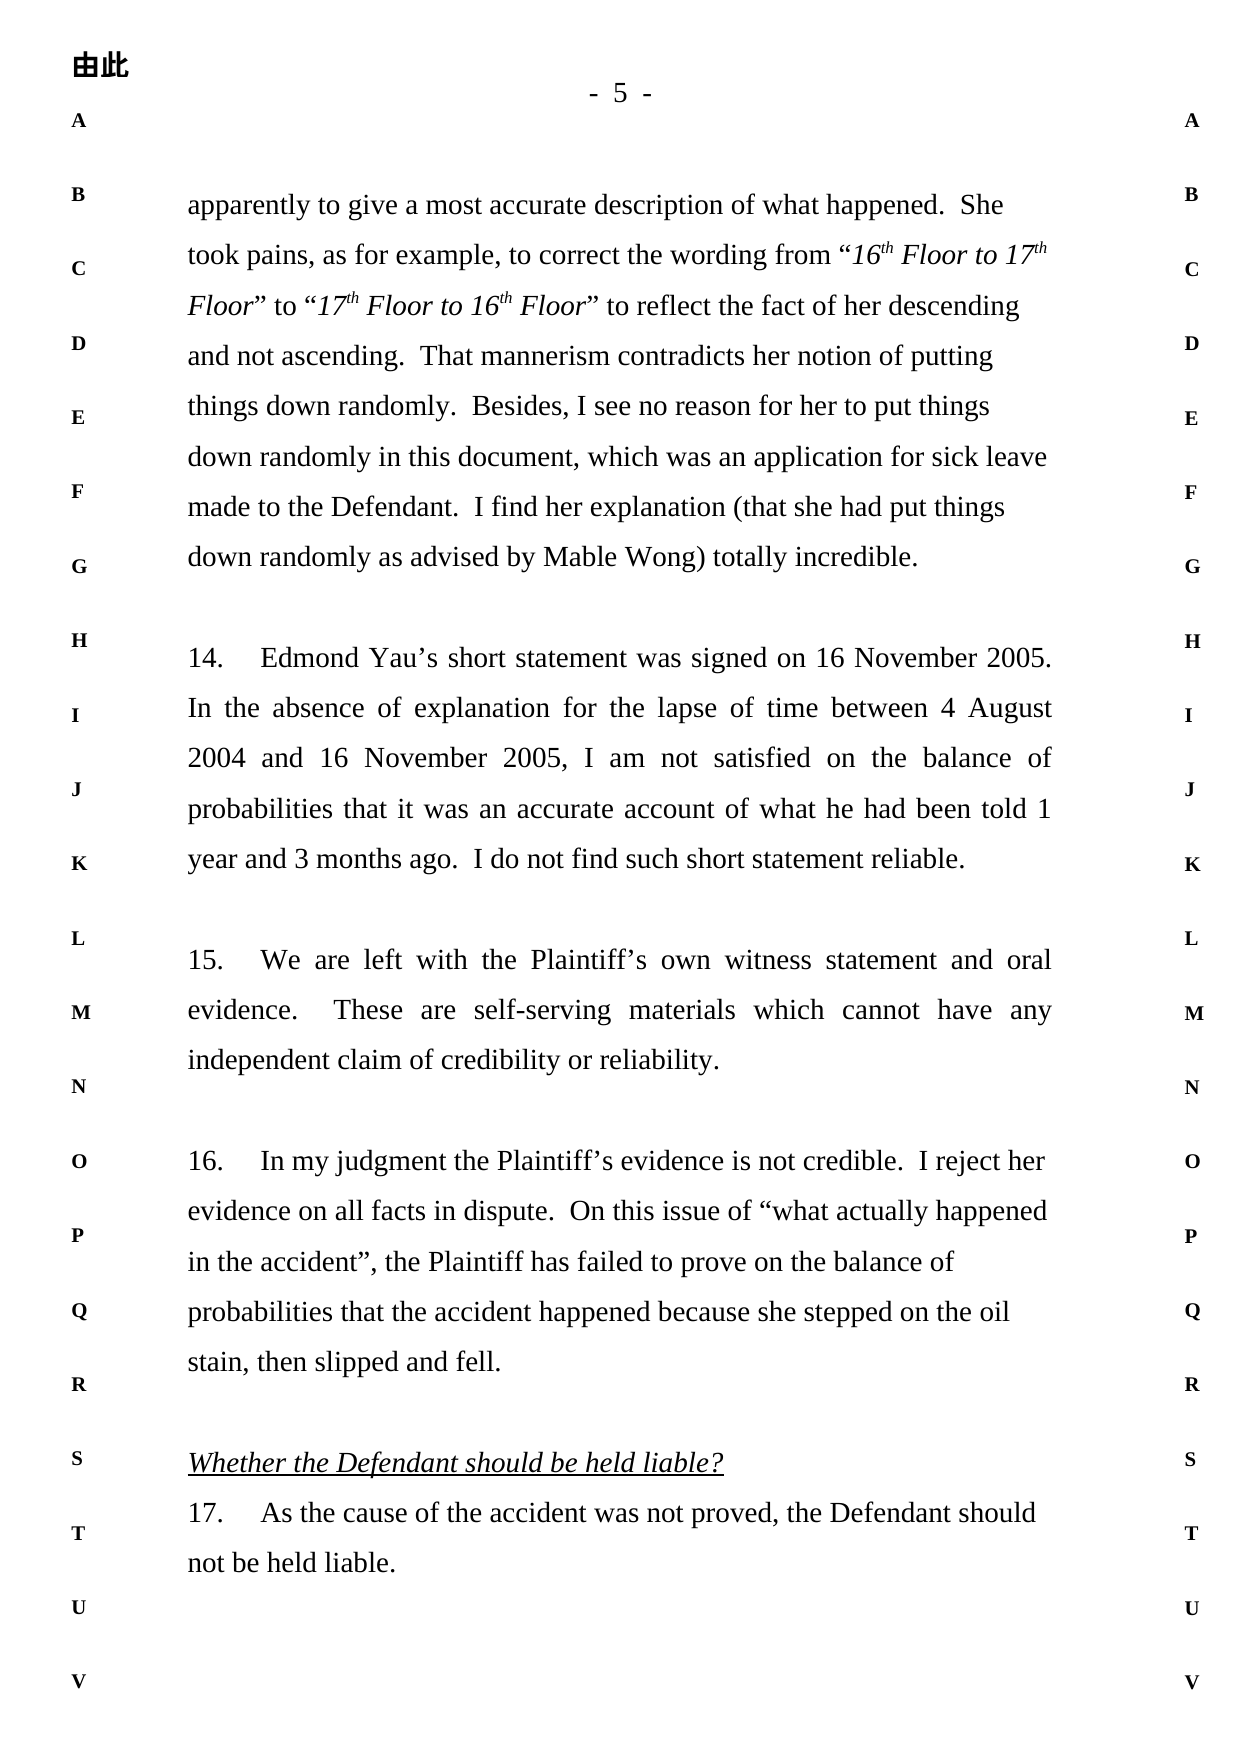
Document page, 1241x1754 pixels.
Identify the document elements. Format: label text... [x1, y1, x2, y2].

text 15. We are left with the Plaintiff’s own witness statement and oral evidence. These are self-serving materials which cannot have any independent claim of credibility or reliability. [187, 942, 1053, 1076]
text 16. In my judgment the Plaintiff’s evidence is not credible. I reject her evidence on all facts in dispute. On this issue of “what actually happened in the accident”, the Plaintiff has failed to prove on the balance of probabilities that the accident happened because she stepped on the oil stain, then slipped and fell. [187, 1143, 1053, 1378]
text Whether the Defendant should be held liable? [187, 1445, 1053, 1478]
text 17. As the cause of the accident was not proved, the Defendant should not be held liable. [187, 1495, 1053, 1579]
text 14. Edmond Yau’s short statement was signed on 16 November 2005. In the absence of explanation for the lapse of time between 4 August 2004 and 16 November 2005, I am not satisfied on the balance of probabilities that it was an accurate account of what he had been told 1 year and 3 months ago. I do not find such short statement reliable. [187, 640, 1053, 875]
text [187, 187, 1053, 573]
